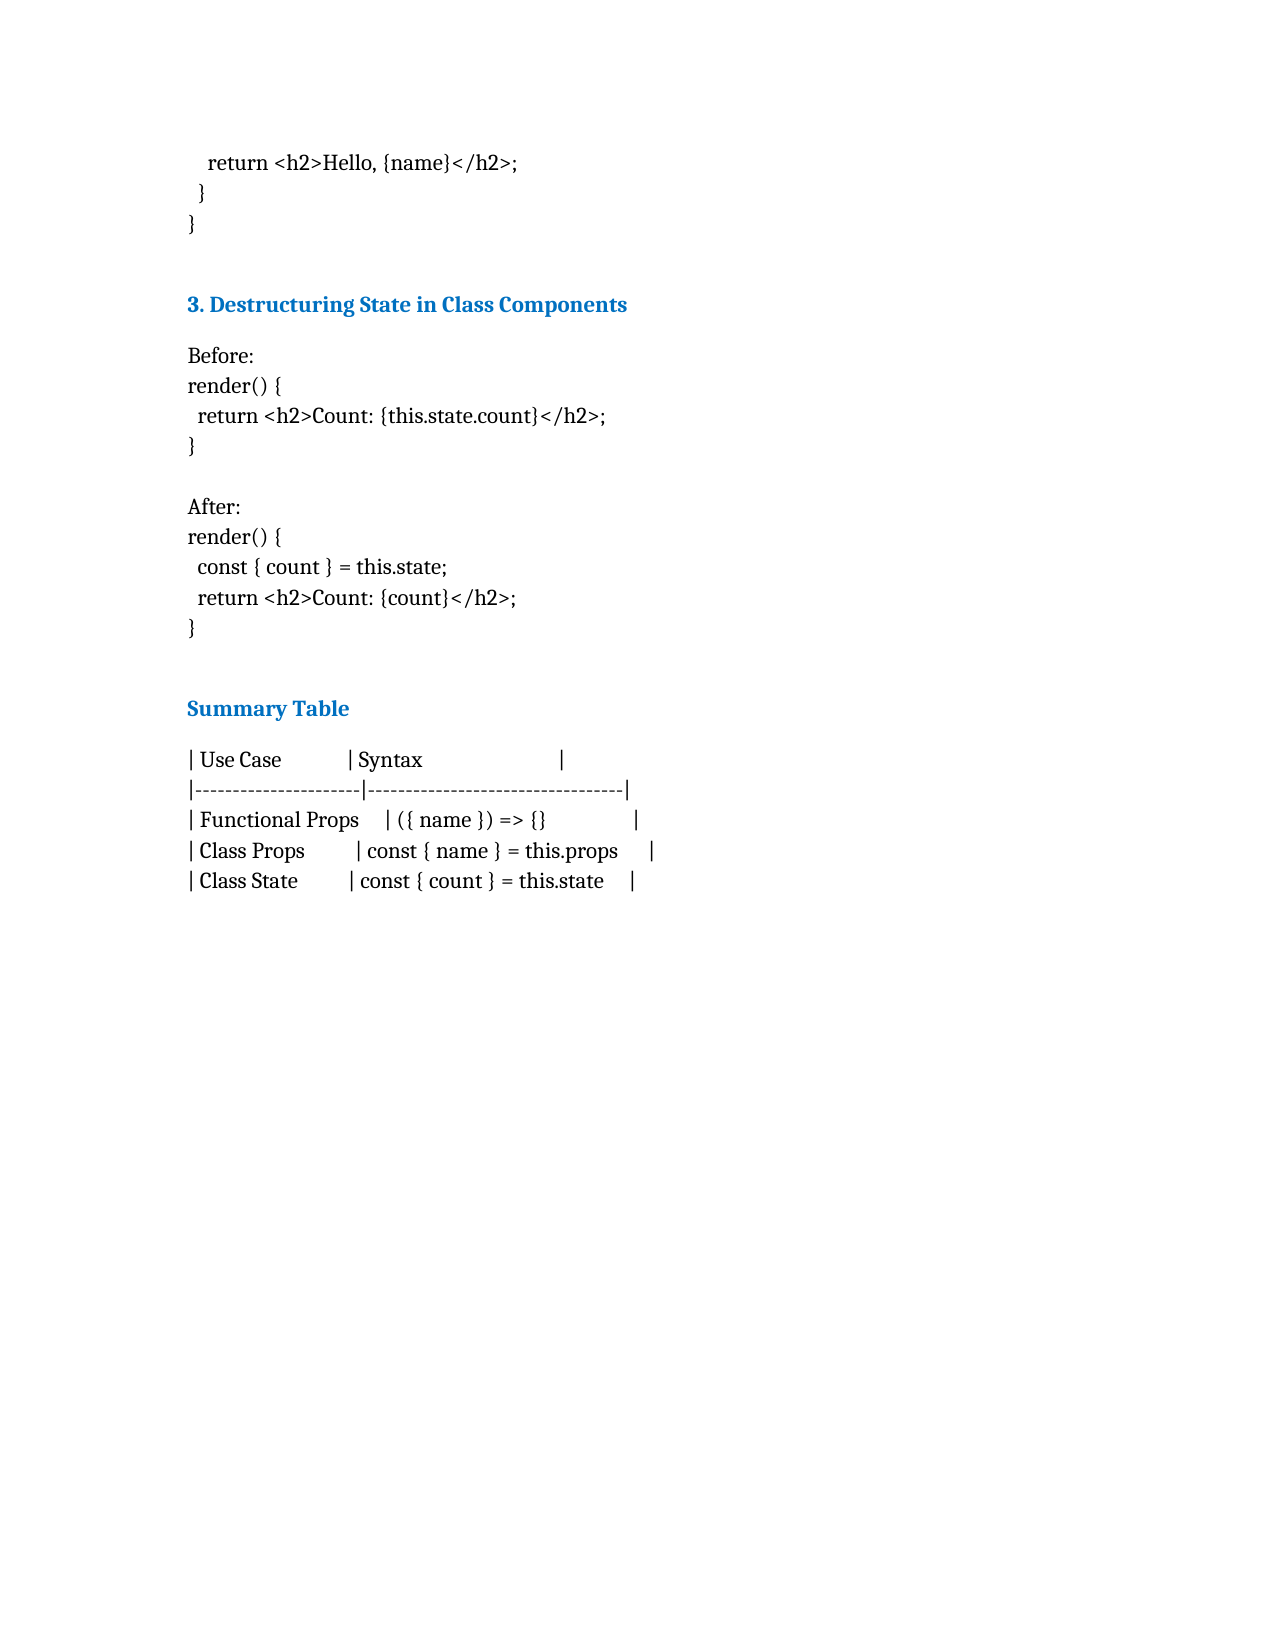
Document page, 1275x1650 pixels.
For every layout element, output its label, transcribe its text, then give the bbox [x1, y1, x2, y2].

text Summary Table [187, 666, 1087, 722]
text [187, 150, 1087, 237]
text 3. Destructuring State in Class Components [187, 261, 1087, 318]
text Before: render() { return <h2>Count: {this.state.count}</h2>; } After: render() { const { count } = this.state; return <h2>Count: {count}</h2>; } [187, 343, 1087, 641]
text | Use Case | Syntax | |----------------------|----------------------------------| | Functional Props | ({ name }) => {} | | Class Props | const { name } = this.props | | Class State | const { count } = this.state | [187, 747, 1087, 894]
